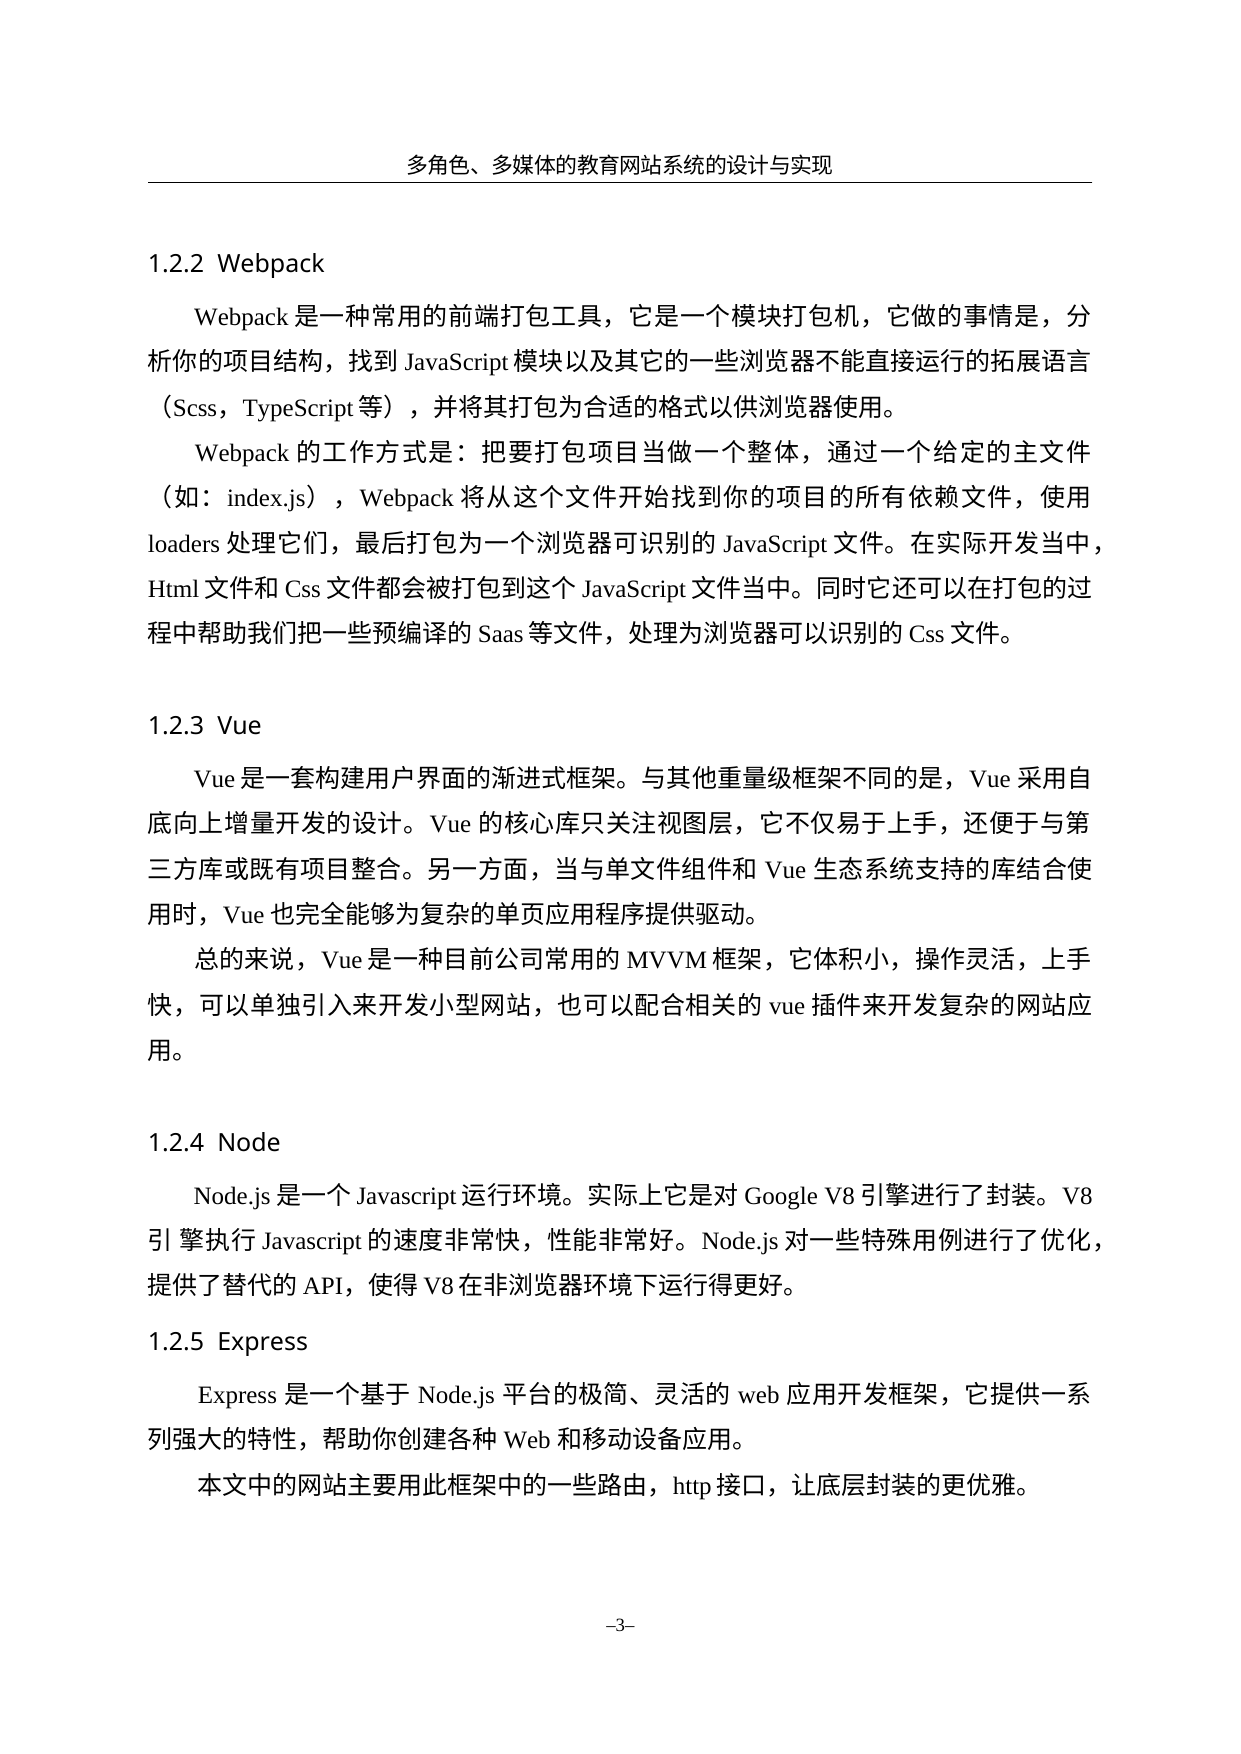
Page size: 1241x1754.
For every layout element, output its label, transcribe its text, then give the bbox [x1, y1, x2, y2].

subtitle 1.2.5 Express [148, 1324, 1092, 1358]
text Express 是一个基于 Node.js 平台的极简、灵活的 web 应用开发框架，它提供一系列强大的特性，帮助你创建各种 Web 和移动设备应用。 [148, 1375, 1092, 1456]
subtitle 1.2.4 Node [148, 1124, 1092, 1158]
text 总的来说，Vue是一种目前公司常用的MVVM框架，它体积小，操作灵活，上手快，可以单独引入来开发小型网站，也可以配合相关的vue插件来开发复杂的网站应用。 [148, 940, 1092, 1067]
text Vue是一套构建用户界面的渐进式框架。与其他重量级框架不同的是，Vue 采用自底向上增量开发的设计。Vue 的核心库只关注视图层，它不仅易于上手，还便于与第三方库或既有项目整合。另一方面，当与单文件组件和 Vue 生态系统支持的库结合使用时，Vue 也完全能够为复杂的单页应用程序提供驱动。 [148, 758, 1092, 931]
text Node.js是一个Javascript运行环境。实际上它是对Google V8引擎进行了封装。V8引 擎执行Javascript的速度非常快，性能非常好。Node.js对一些特殊用例进行了优化，提供了替代的API，使得V8在非浏览器环境下运行得更好。 [148, 1175, 1092, 1302]
text 本文中的网站主要用此框架中的一些路由，http接口，让底层封装的更优雅。 [148, 1465, 1092, 1502]
text Webpack是一种常用的前端打包工具，它是一个模块打包机，它做的事情是，分析你的项目结构，找到JavaScript模块以及其它的一些浏览器不能直接运行的拓展语言（Scss，TypeScript等），并将其打包为合适的格式以供浏览器使用。 [148, 297, 1092, 423]
subtitle 1.2.3 Vue [148, 707, 1092, 742]
text Webpack的工作方式是：把要打包项目当做一个整体，通过一个给定的主文件（如：index.js），Webpack将从这个文件开始找到你的项目的所有依赖文件，使用loaders处理它们，最后打包为一个浏览器可识别的JavaScript文件。在实际开发当中，Html文件和Css文件都会被打包到这个JavaScript文件当中。同时它还可以在打包的过程中帮助我们把一些预编译的Saas等文件，处理为浏览器可以识别的Css文件。 [148, 432, 1092, 650]
subtitle 1.2.2 Webpack [148, 246, 1092, 279]
